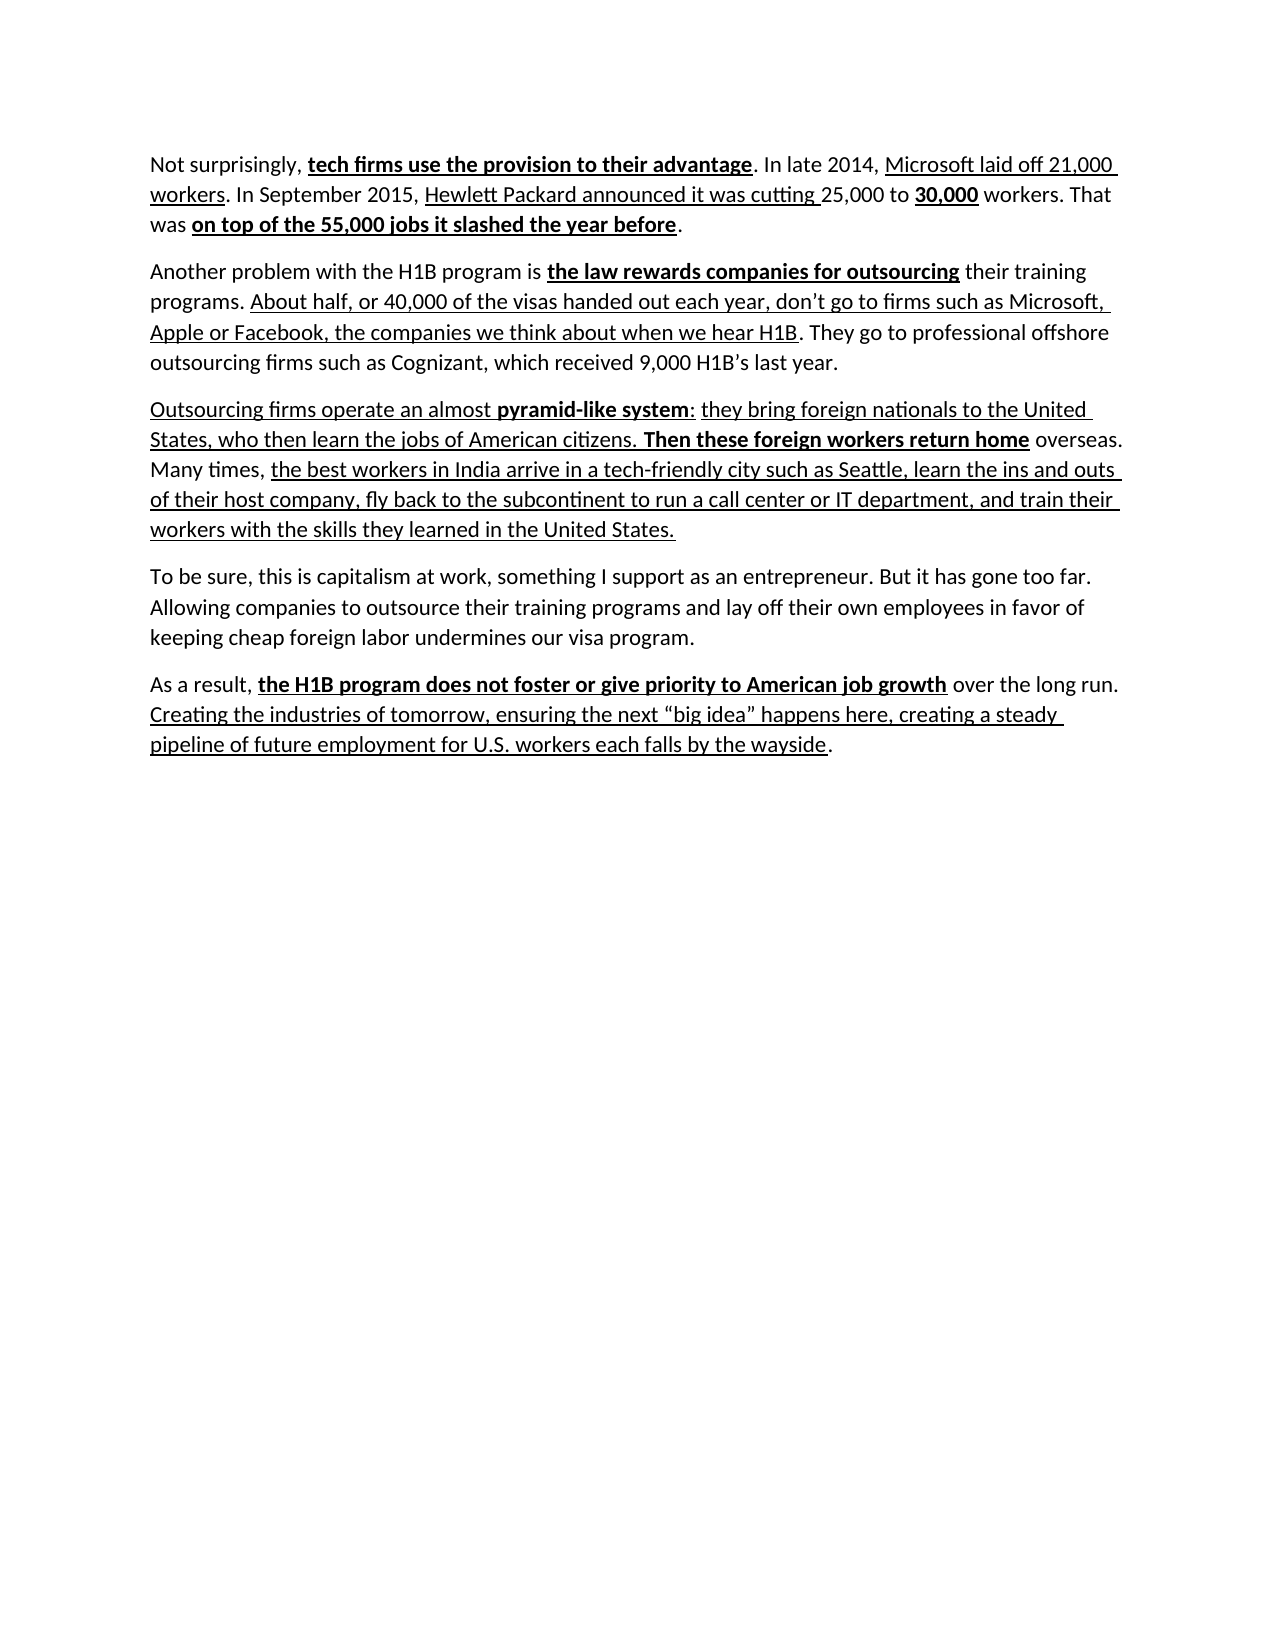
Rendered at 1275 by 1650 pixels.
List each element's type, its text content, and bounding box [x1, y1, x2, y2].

text To be sure, this is capitalism at work, something I support as an entrepreneur. But it has gone too far. Allowing companies to outsource their training programs and lay off their own employees in favor of keeping cheap foreign labor undermines our visa program. [150, 562, 1125, 651]
text Outsourcing firms operate an almost pyramid-like system: they bring foreign nationals to the United States, who then learn the jobs of American citizens. Then these foreign workers return home overseas. Many times, the best workers in India arrive in a tech-friendly city such as Seattle, learn the ins and outs of their host company, fly back to the subcontinent to run a call center or IT department, and train their workers with the skills they learned in the United States. [150, 395, 1125, 544]
text Not surprisingly, tech firms use the provision to their advantage. In late 2014, Microsoft laid off 21,000 workers. In September 2015, Hewlett Packard announced it was cutting 25,000 to 30,000 workers. That was on top of the 55,000 jobs it slashed the year before. [150, 150, 1125, 238]
text As a result, the H1B program does not foster or give priority to American job growth over the long run. Creating the industries of tomorrow, ensuring the next “big idea” happens here, creating a steady pipeline of future employment for U.S. workers each falls by the wayside. [150, 670, 1125, 758]
text Another problem with the H1B program is the law rewards companies for outsourcing their training programs. About half, or 40,000 of the visas handed out each year, don’t go to firms such as Microsoft, Apple or Facebook, the companies we think about when we hear H1B. They go to professional offshore outsourcing firms such as Cognizant, which received 9,000 H1B’s last year. [150, 257, 1125, 376]
